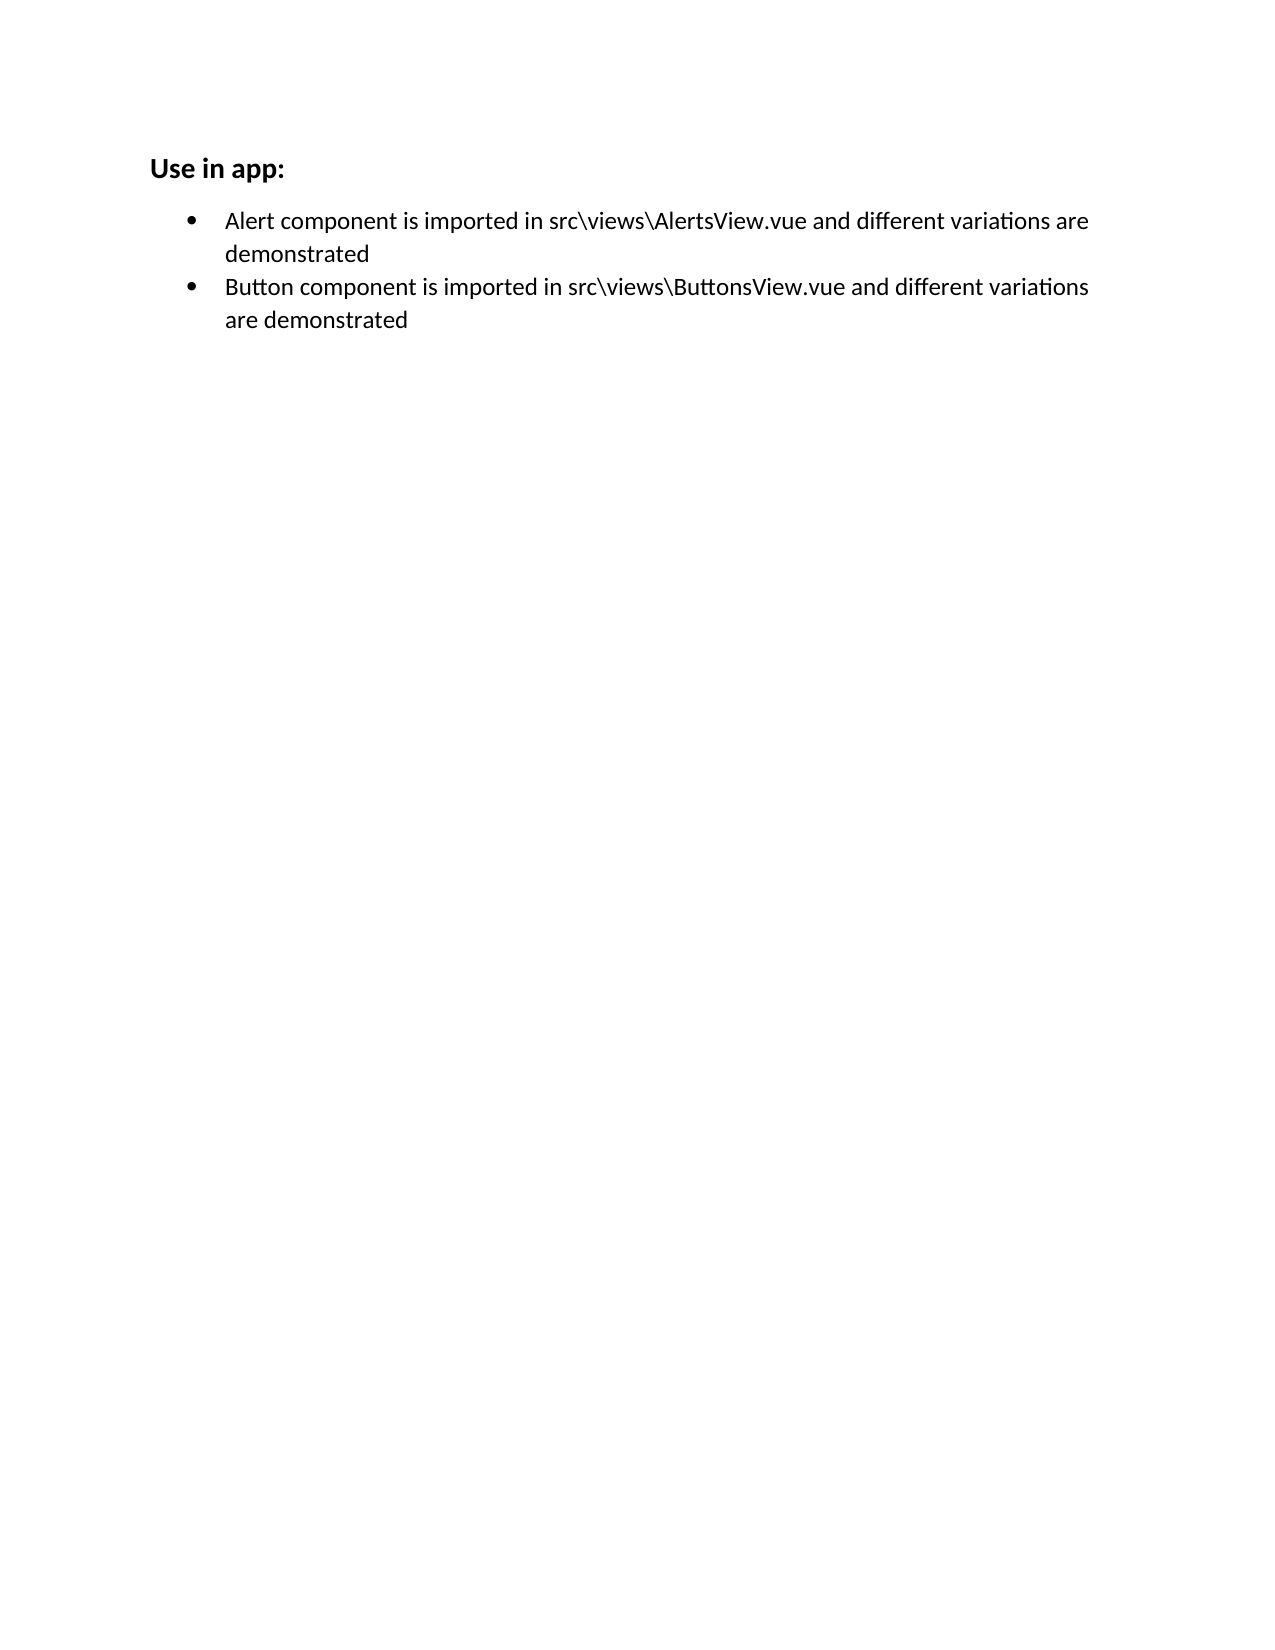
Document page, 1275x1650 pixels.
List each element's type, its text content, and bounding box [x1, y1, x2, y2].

text Use in app: [150, 150, 1125, 186]
list Button component is imported in src\views\ButtonsView.vue and different variations are demonstrated [187, 271, 1125, 334]
list Alert component is imported in src\views\AlertsView.vue and different variations are demonstrated [187, 205, 1125, 268]
